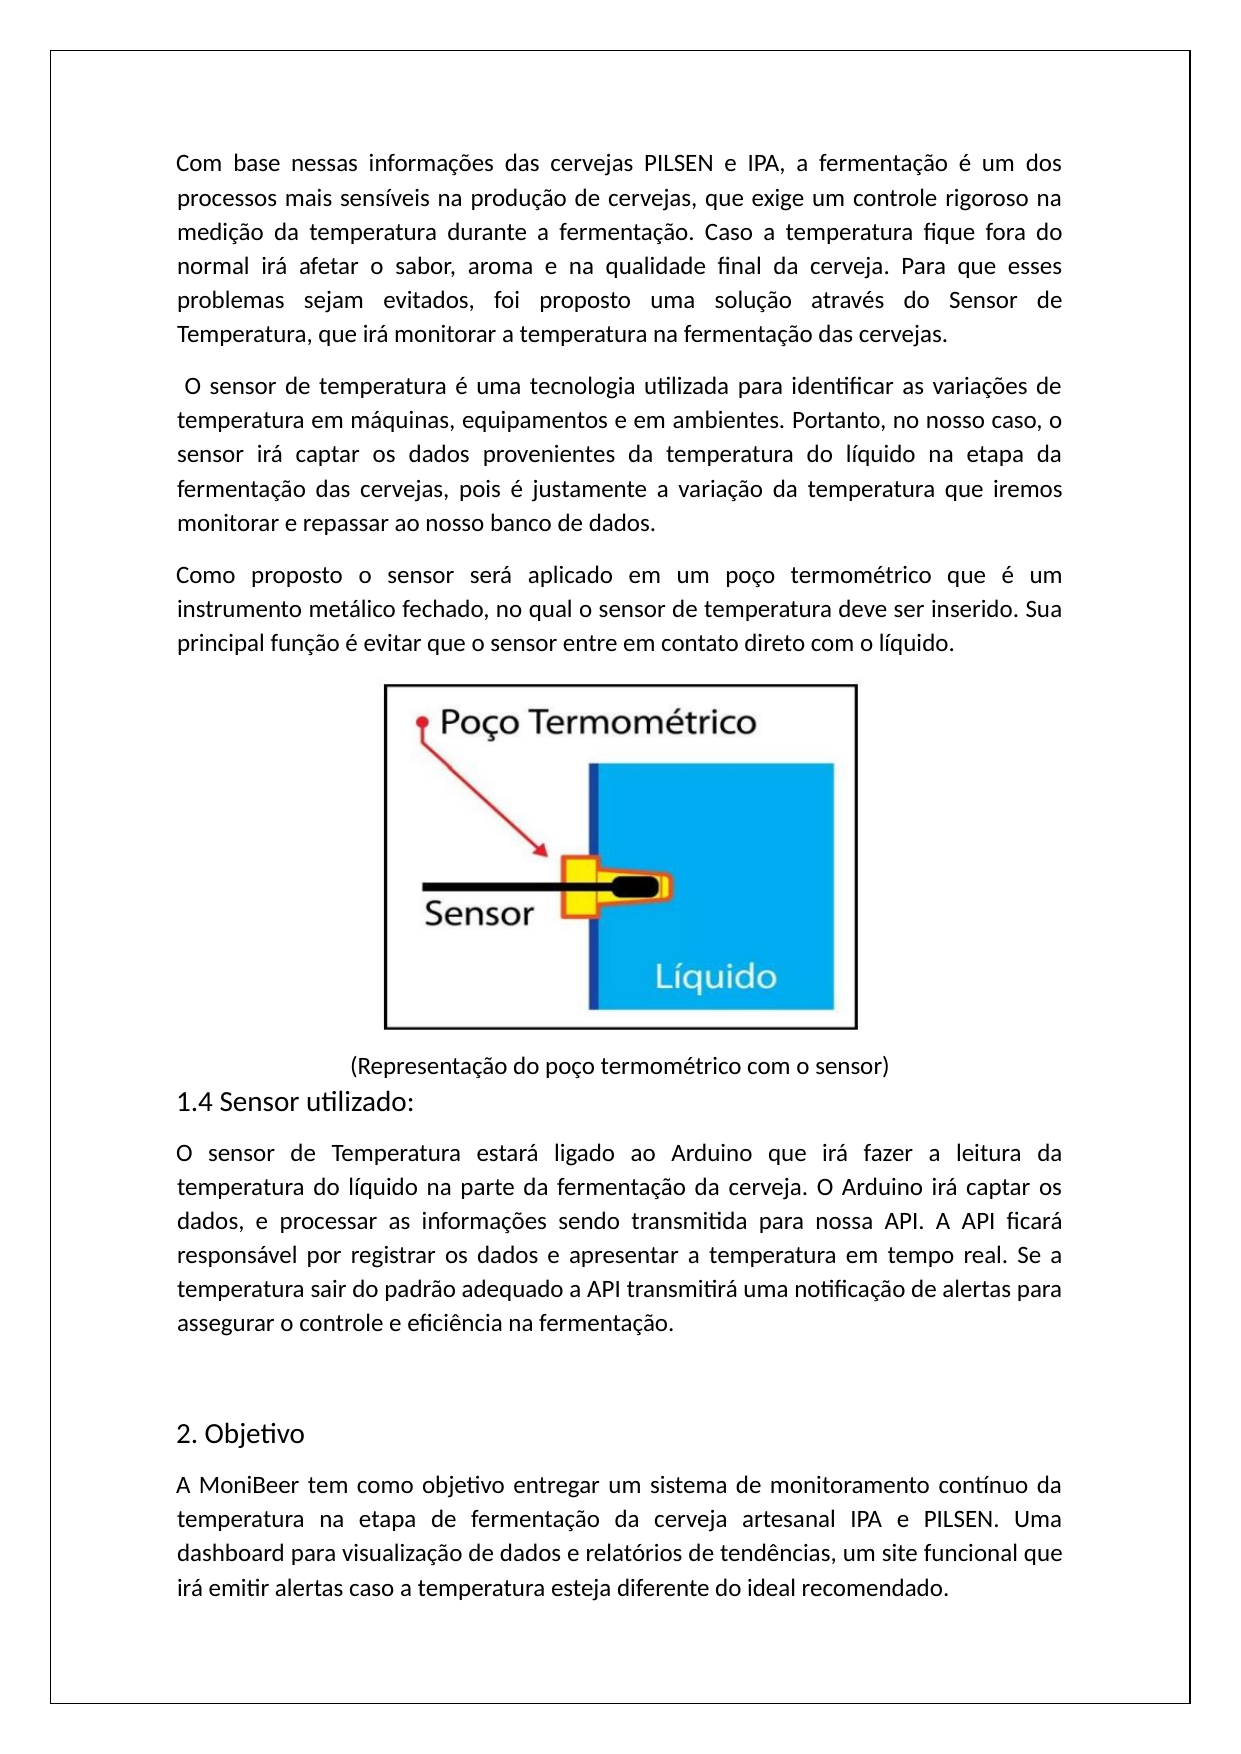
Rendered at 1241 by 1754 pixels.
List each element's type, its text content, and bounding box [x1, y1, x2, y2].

text 1.4 Sensor utilizado: [176, 1083, 1064, 1118]
text Com base nessas informações das cervejas PILSEN e IPA, a fermentação é um dos processos mais sensíveis na produção de cervejas, que exige um controle rigoroso na medição da temperatura durante a fermentação. Caso a temperatura fique fora do normal irá afetar o sabor, aroma e na qualidade final da cerveja. Para que esses problemas sejam evitados, foi proposto uma solução através do Sensor de Temperatura, que irá monitorar a temperatura na fermentação das cervejas. [176, 147, 1064, 349]
text (Representação do poço termométrico com o sensor) [177, 1050, 1062, 1081]
picture [361, 679, 885, 1036]
text A MoniBeer tem como objetivo entregar um sistema de monitoramento contínuo da temperatura na etapa de fermentação da cerveja artesanal IPA e PILSEN. Uma dashboard para visualização de dados e relatórios de tendências, um site funcional que irá emitir alertas caso a temperatura esteja diferente do ideal recomendado. [176, 1469, 1064, 1602]
text O sensor de temperatura é uma tecnologia utilizada para identificar as variações de temperatura em máquinas, equipamentos e em ambientes. Portanto, no nosso caso, o sensor irá captar os dados provenientes da temperatura do líquido na etapa da fermentação das cervejas, pois é justamente a variação da temperatura que iremos monitorar e repassar ao nosso banco de dados. [176, 370, 1064, 537]
text Como proposto o sensor será aplicado em um poço termométrico que é um instrumento metálico fechado, no qual o sensor de temperatura deve ser inserido. Sua principal função é evitar que o sensor entre em contato direto com o líquido. [176, 559, 1064, 658]
text 2. Objetivo [176, 1415, 1064, 1451]
text O sensor de Temperatura estará ligado ao Arduino que irá fazer a leitura da temperatura do líquido na parte da fermentação da cerveja. O Arduino irá captar os dados, e processar as informações sendo transmitida para nossa API. A API ficará responsável por registrar os dados e apresentar a temperatura em tempo real. Se a temperatura sair do padrão adequado a API transmitirá uma notificação de alertas para assegurar o controle e eficiência na fermentação. [176, 1137, 1064, 1338]
